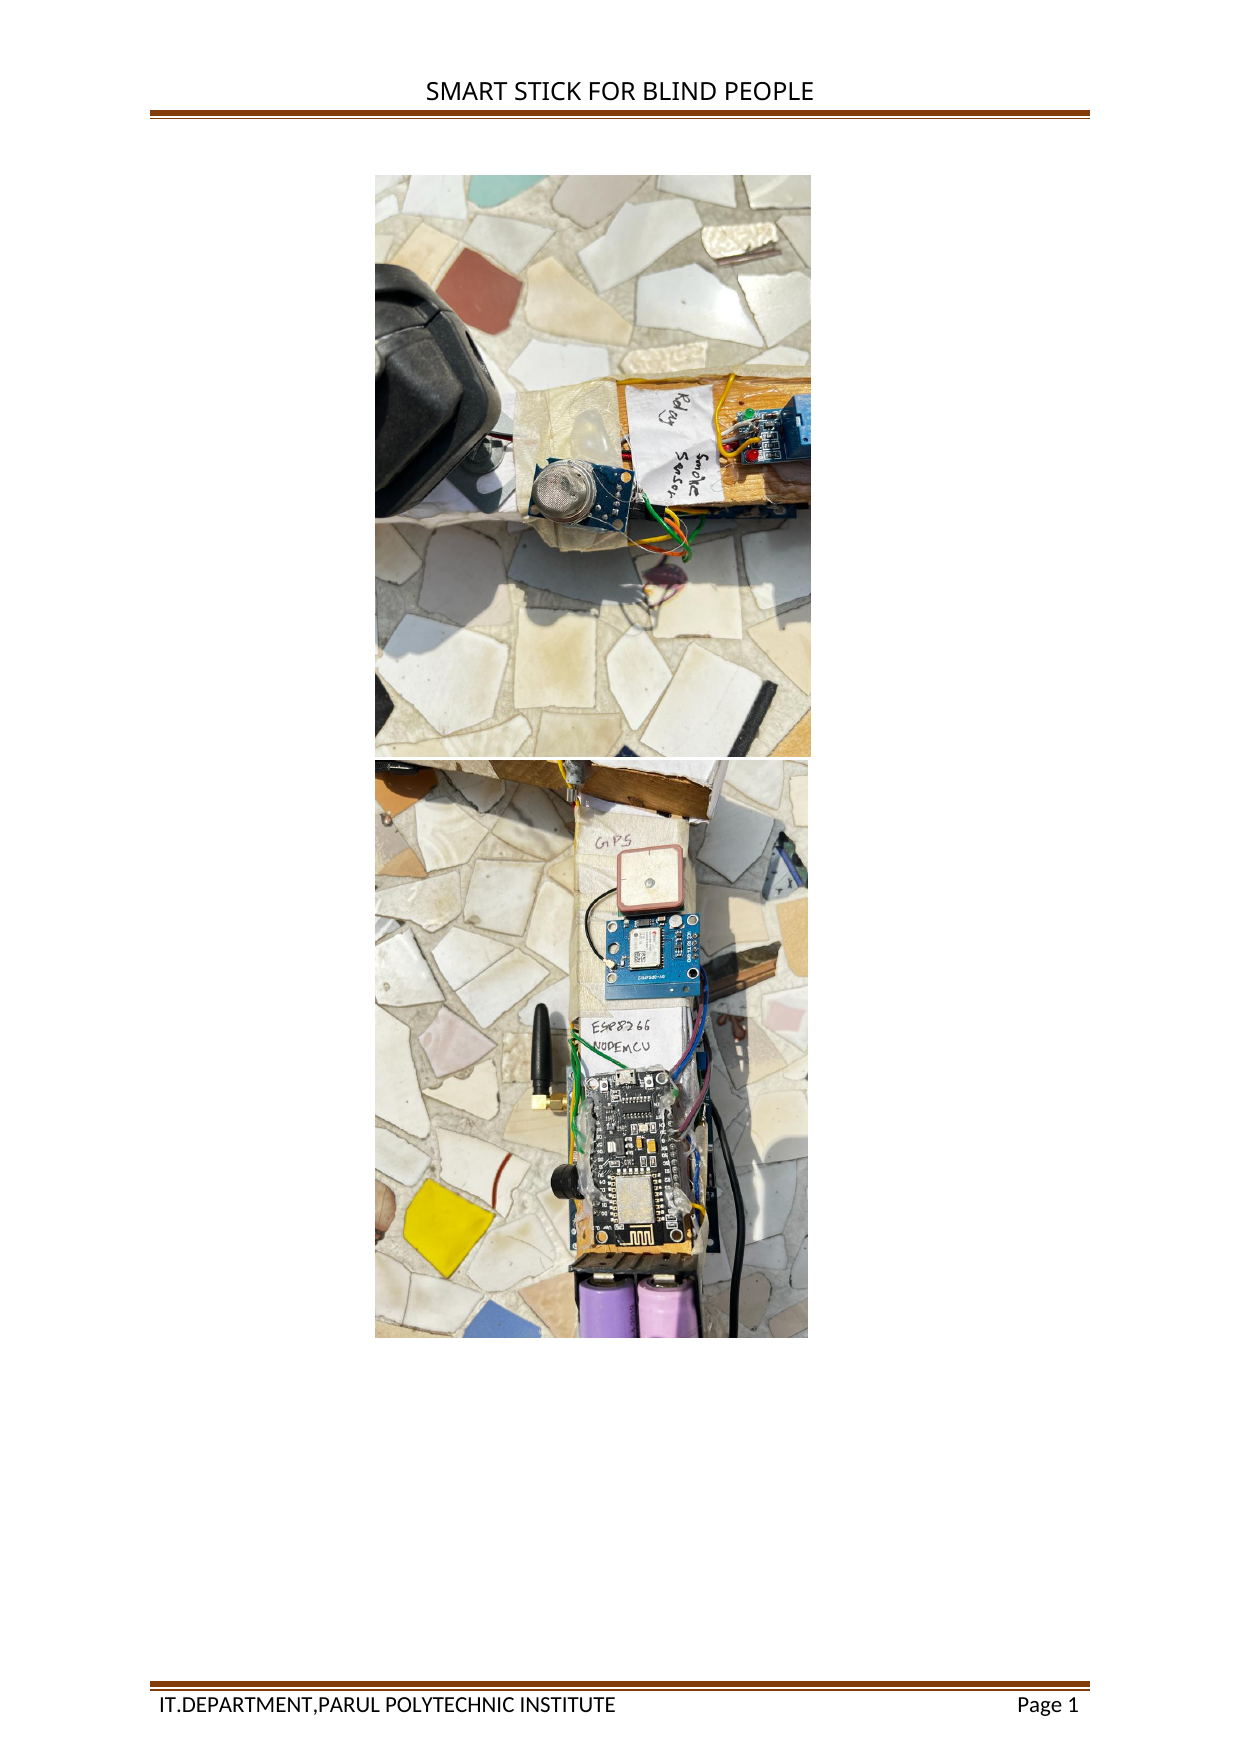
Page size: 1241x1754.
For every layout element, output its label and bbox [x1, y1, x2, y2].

picture [375, 760, 808, 1338]
picture [375, 175, 811, 757]
